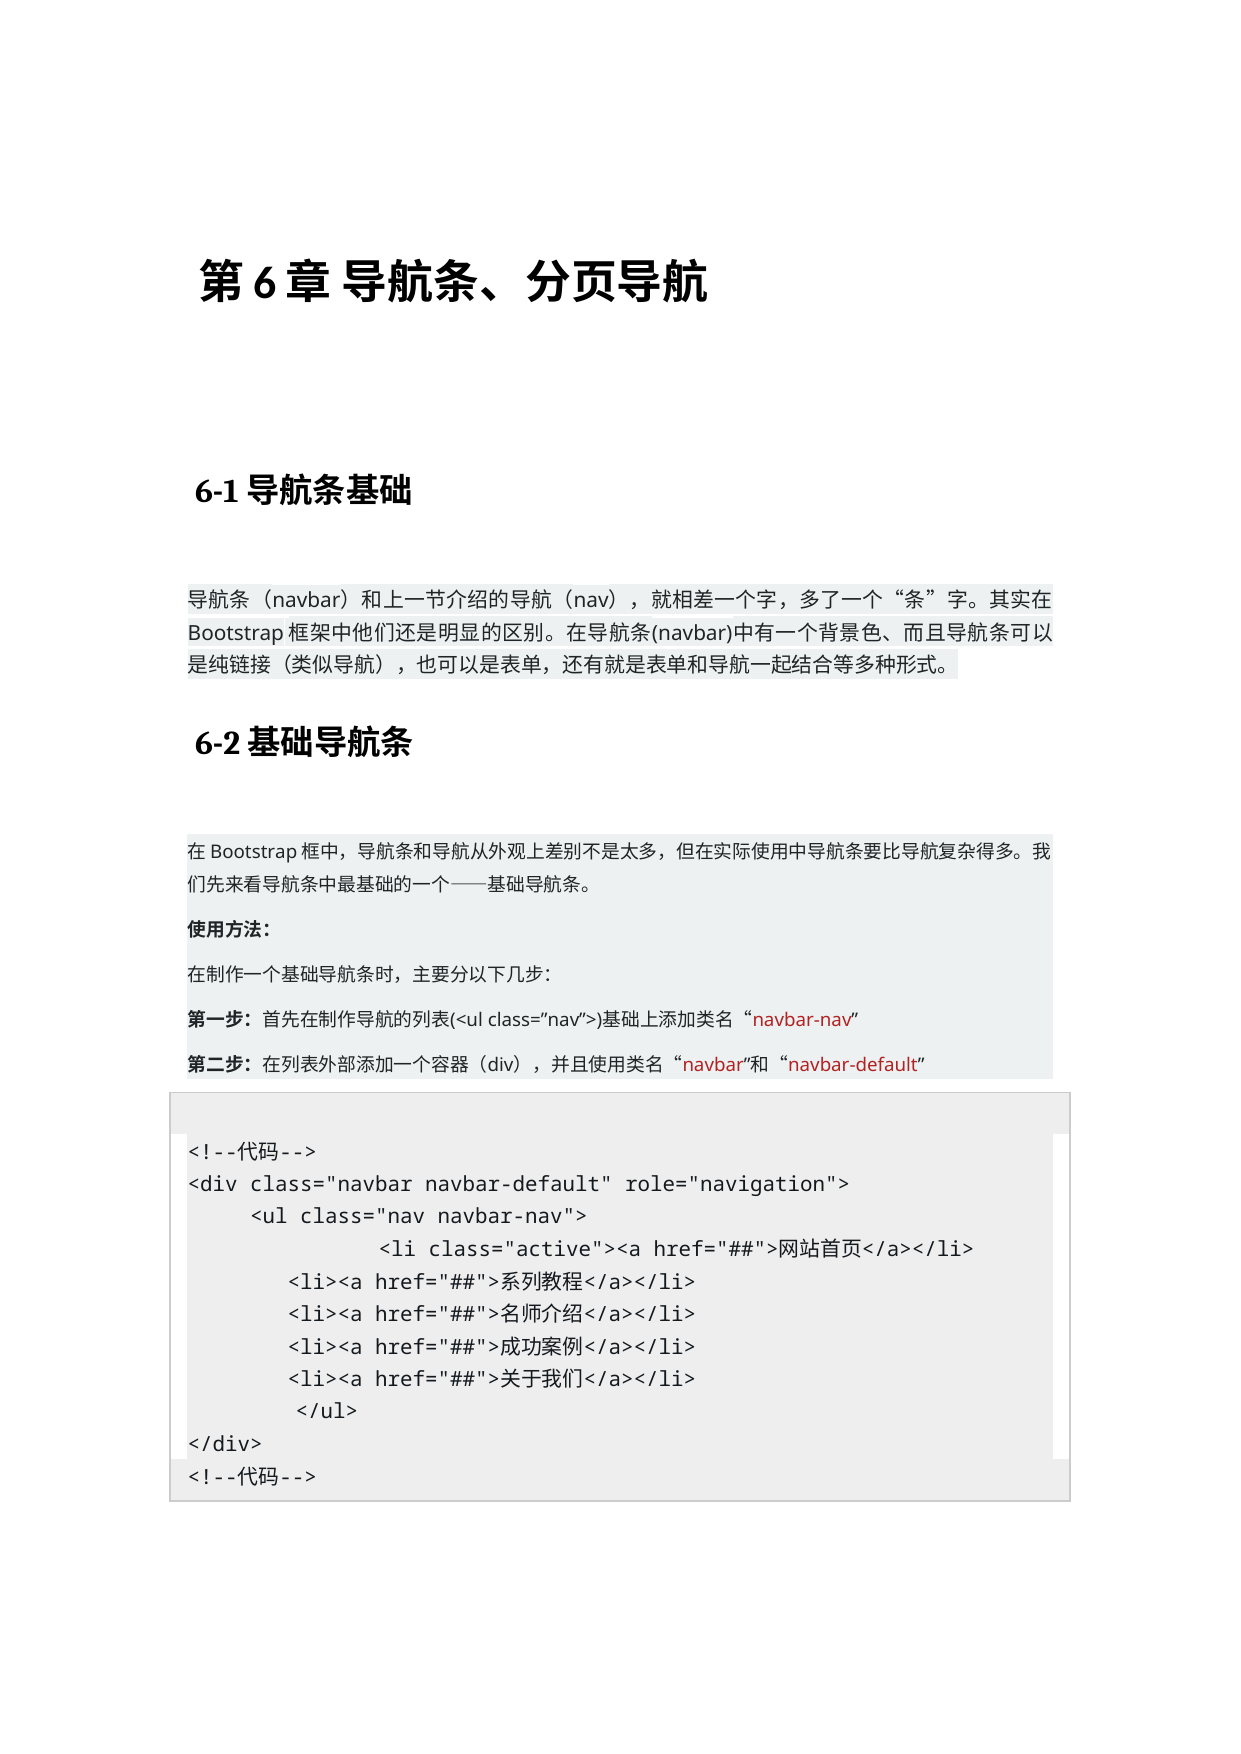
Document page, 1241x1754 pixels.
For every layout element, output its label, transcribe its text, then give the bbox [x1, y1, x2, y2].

subtitle 第6章 导航条、分页导航 [187, 230, 1053, 327]
text <li><a href="##">成功案例</a></li> [187, 1329, 1053, 1362]
text 第一步：首先在制作导航的列表(<ul class=”nav”>)基础上添加类名“navbar-nav” [187, 1002, 1053, 1034]
text 在制作一个基础导航条时，主要分以下几步： [187, 957, 1053, 989]
text <!--代码--> [171, 1449, 1069, 1500]
text <li><a href="##">名师介绍</a></li> [187, 1297, 1053, 1329]
text <li class="active"><a href="##">网站首页</a></li> [187, 1232, 1053, 1264]
text <div class="navbar navbar-default" role="navigation"> [187, 1167, 1053, 1199]
subtitle 6-1 导航条基础 [187, 455, 1053, 520]
text 第二步：在列表外部添加一个容器（div），并且使用类名“navbar”和“navbar-default” [187, 1047, 1053, 1079]
text </div> [187, 1427, 1053, 1449]
text <li><a href="##">系列教程</a></li> [187, 1264, 1053, 1297]
text 在Bootstrap框中，导航条和导航从外观上差别不是太多，但在实际使用中导航条要比导航复杂得多。我们先来看导航条中最基础的一个——基础导航条。 [187, 834, 1053, 899]
text <ul class="nav navbar-nav"> [187, 1199, 1053, 1232]
subtitle 6-2 基础导航条 [187, 707, 1053, 772]
text </ul> [187, 1394, 1053, 1427]
text 使用方法： [187, 912, 1053, 944]
text <!--代码--> [187, 1134, 1053, 1167]
text <li><a href="##">关于我们</a></li> [187, 1362, 1053, 1394]
text 导航条（navbar）和上一节介绍的导航（nav），就相差一个字，多了一个“条”字。其实在Bootstrap框架中他们还是明显的区别。在导航条(navbar)中有一个背景色、而且导航条可以是纯链接（类似导航），也可以是表单，还有就是表单和导航一起结合等多种形式。 [187, 582, 1053, 680]
